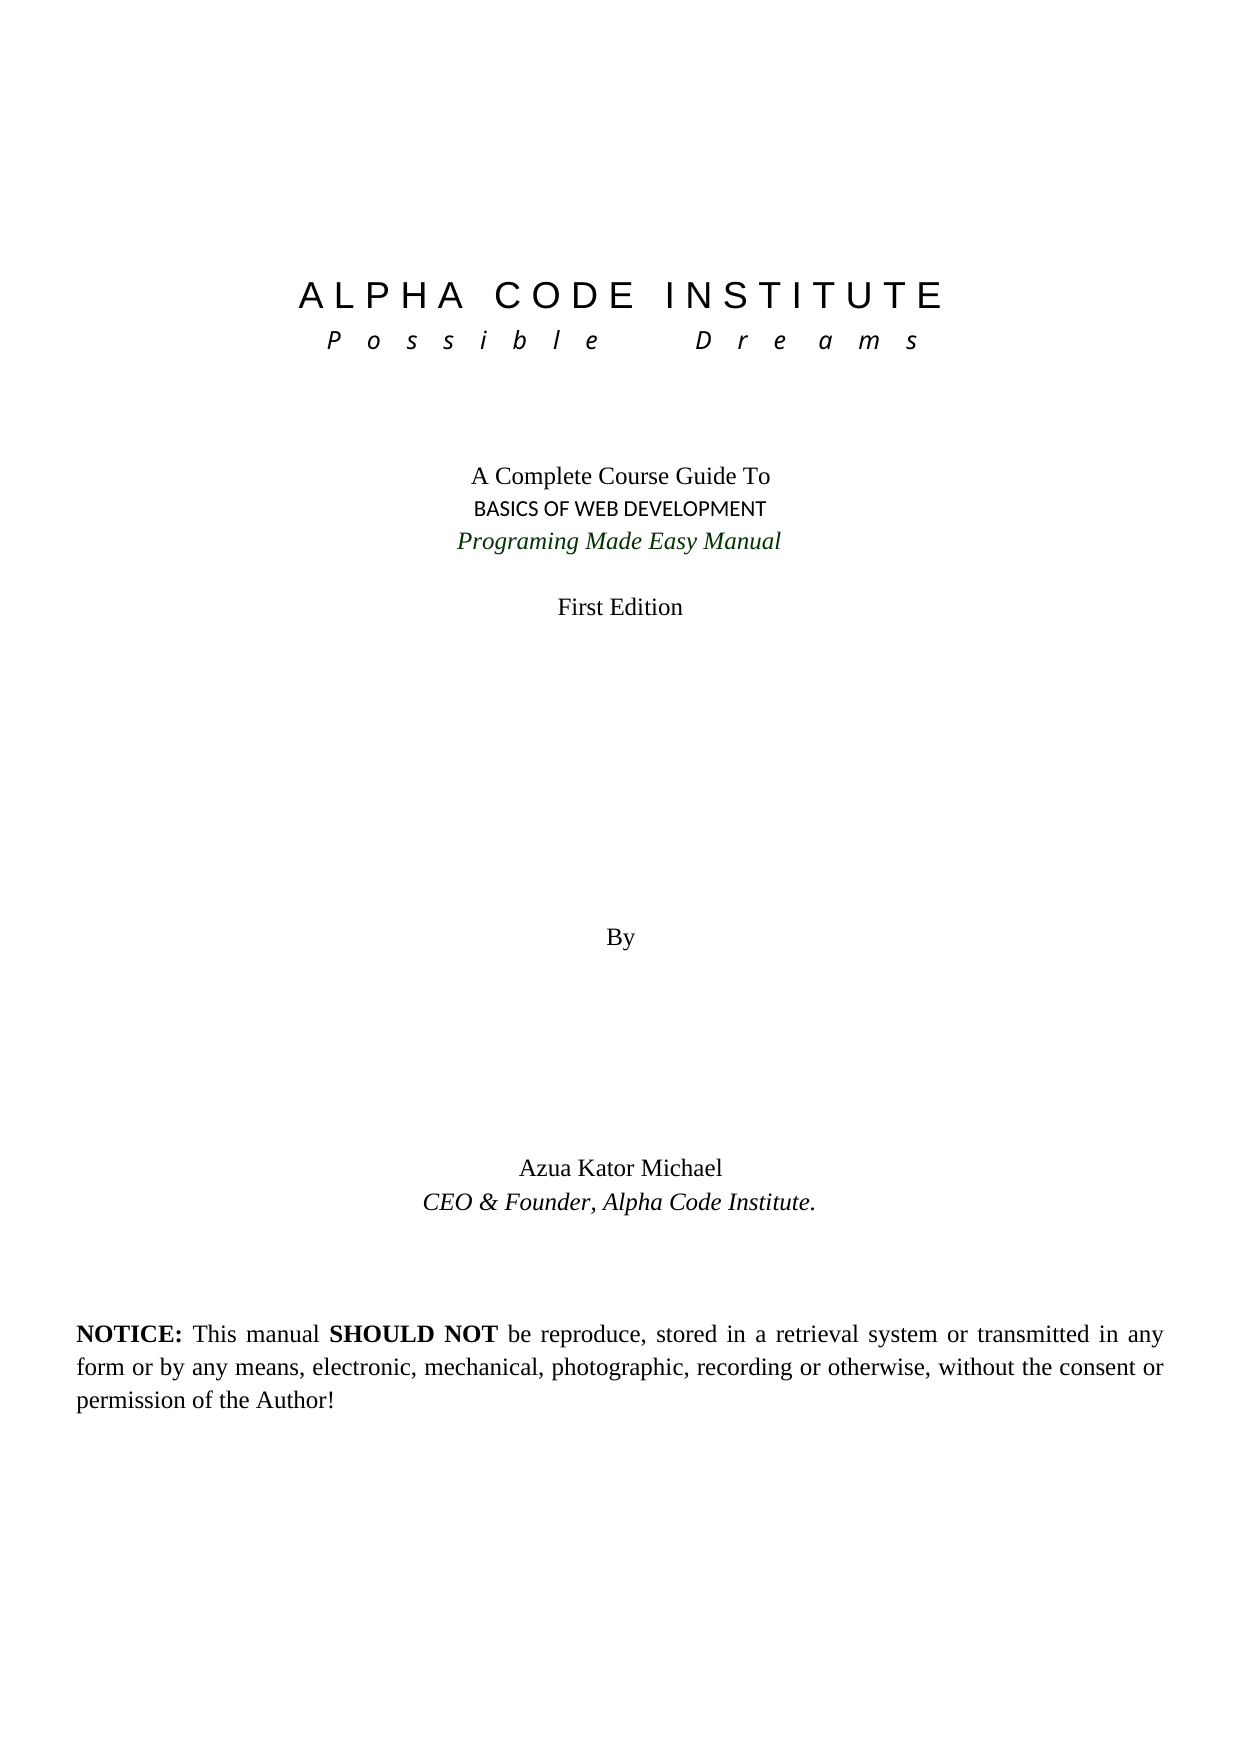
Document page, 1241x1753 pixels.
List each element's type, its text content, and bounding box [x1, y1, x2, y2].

text Azua Kator Michael [76, 1153, 1165, 1182]
text P o s s i b l e D r e a m s [75, 323, 1165, 357]
text A Complete Course Guide To [76, 461, 1165, 490]
text A L P H A C O D E I N S T I T U T E [75, 273, 1165, 316]
text NOTICE: This manual SHOULD NOT be reproduce, stored in a retrieval system or transmitted in any form or by any means, electronic, mechanical, photographic, recording or otherwise, without the consent or permission of the Author! [76, 1319, 1165, 1413]
text By [76, 922, 1165, 951]
text Programing Made Easy Manual [75, 526, 1165, 555]
text CEO & Founder, Alpha Code Institute. [76, 1187, 1165, 1215]
text First Edition [75, 592, 1165, 621]
